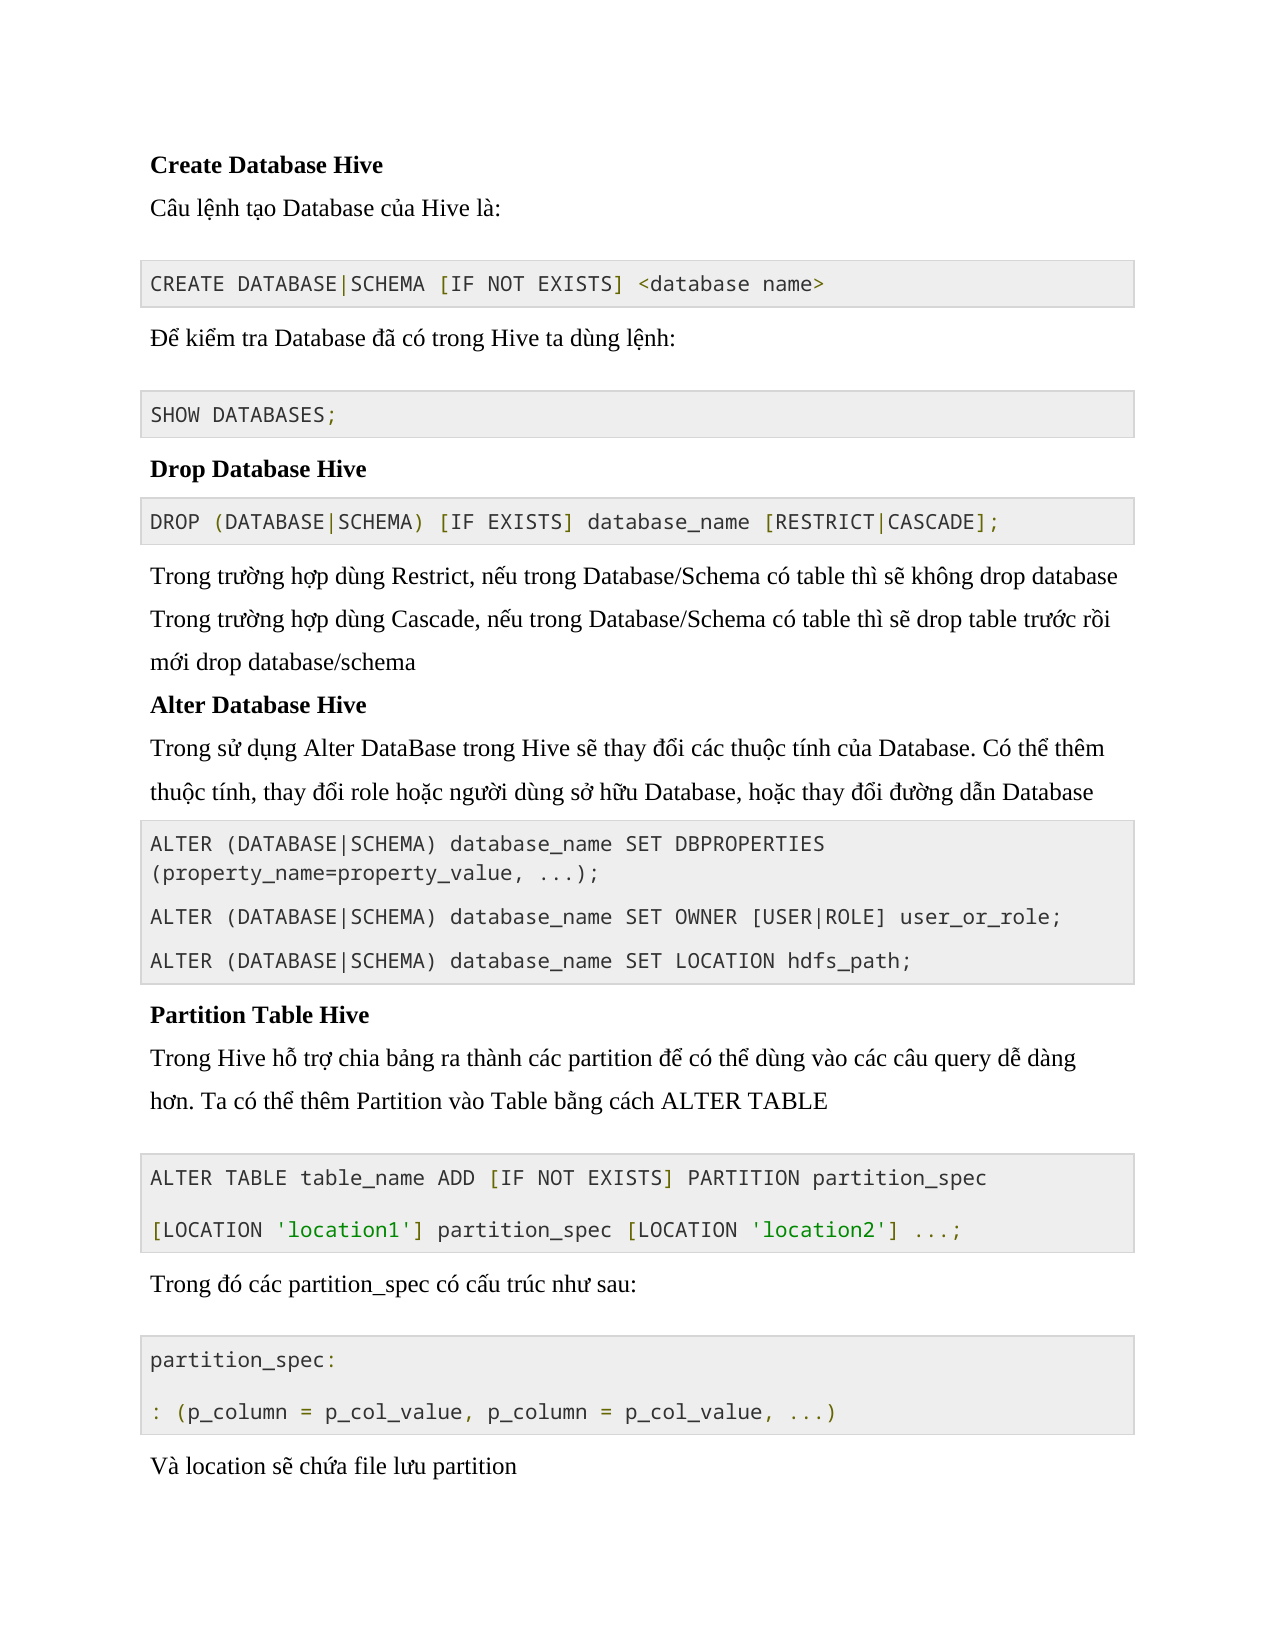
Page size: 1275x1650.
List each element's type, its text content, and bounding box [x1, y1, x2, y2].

text CREATE DATABASE|SCHEMA [IF NOT EXISTS] <database name> [142, 261, 1133, 306]
text ALTER (DATABASE|SCHEMA) database_name SET LOCATION hdfs_path; [142, 936, 1133, 983]
text Trong Hive hỗ trợ chia bảng ra thành các partition để có thể dùng vào các câu query dễ dàng hơn. Ta có thể thêm Partition vào Table bằng cách ALTER TABLE [150, 1043, 1125, 1115]
text Trong đó các partition_spec có cấu trúc như sau: [150, 1269, 1125, 1297]
text ALTER (DATABASE|SCHEMA) database_name SET DBPROPERTIES (property_name=property_value, ...); [142, 821, 1133, 886]
text ALTER (DATABASE|SCHEMA) database_name SET OWNER [USER|ROLE] user_or_role; [142, 892, 1133, 931]
text Và location sẽ chứa file lưu partition [150, 1451, 1125, 1480]
text Create Database Hive [150, 150, 1125, 179]
text : (p_column = p_col_value, p_column = p_col_value, ...) [142, 1387, 1133, 1434]
text ALTER TABLE table_name ADD [IF NOT EXISTS] PARTITION partition_spec [142, 1155, 1133, 1191]
text Trong trường hợp dùng Restrict, nếu trong Database/Schema có table thì sẽ không drop database [150, 561, 1125, 590]
text Partition Table Hive [150, 1000, 1125, 1029]
text Câu lệnh tạo Database của Hive là: [150, 193, 1125, 222]
text Alter Database Hive [150, 690, 1125, 719]
text Trong sử dụng Alter DataBase trong Hive sẽ thay đổi các thuộc tính của Database. Có thể thêm thuộc tính, thay đổi role hoặc người dùng sở hữu Database, hoặc thay đổi đường dẫn Database [150, 733, 1125, 805]
text Drop Database Hive [150, 454, 1125, 483]
text partition_spec: [142, 1337, 1133, 1373]
text DROP (DATABASE|SCHEMA) [IF EXISTS] database_name [RESTRICT|CASCADE]; [142, 499, 1133, 544]
text Để kiểm tra Database đã có trong Hive ta dùng lệnh: [150, 323, 1125, 352]
text Trong trường hợp dùng Cascade, nếu trong Database/Schema có table thì sẽ drop table trước rồi mới drop database/schema [150, 604, 1125, 676]
text SHOW DATABASES; [142, 392, 1133, 437]
text [LOCATION 'location1'] partition_spec [LOCATION 'location2'] ...; [142, 1205, 1133, 1252]
